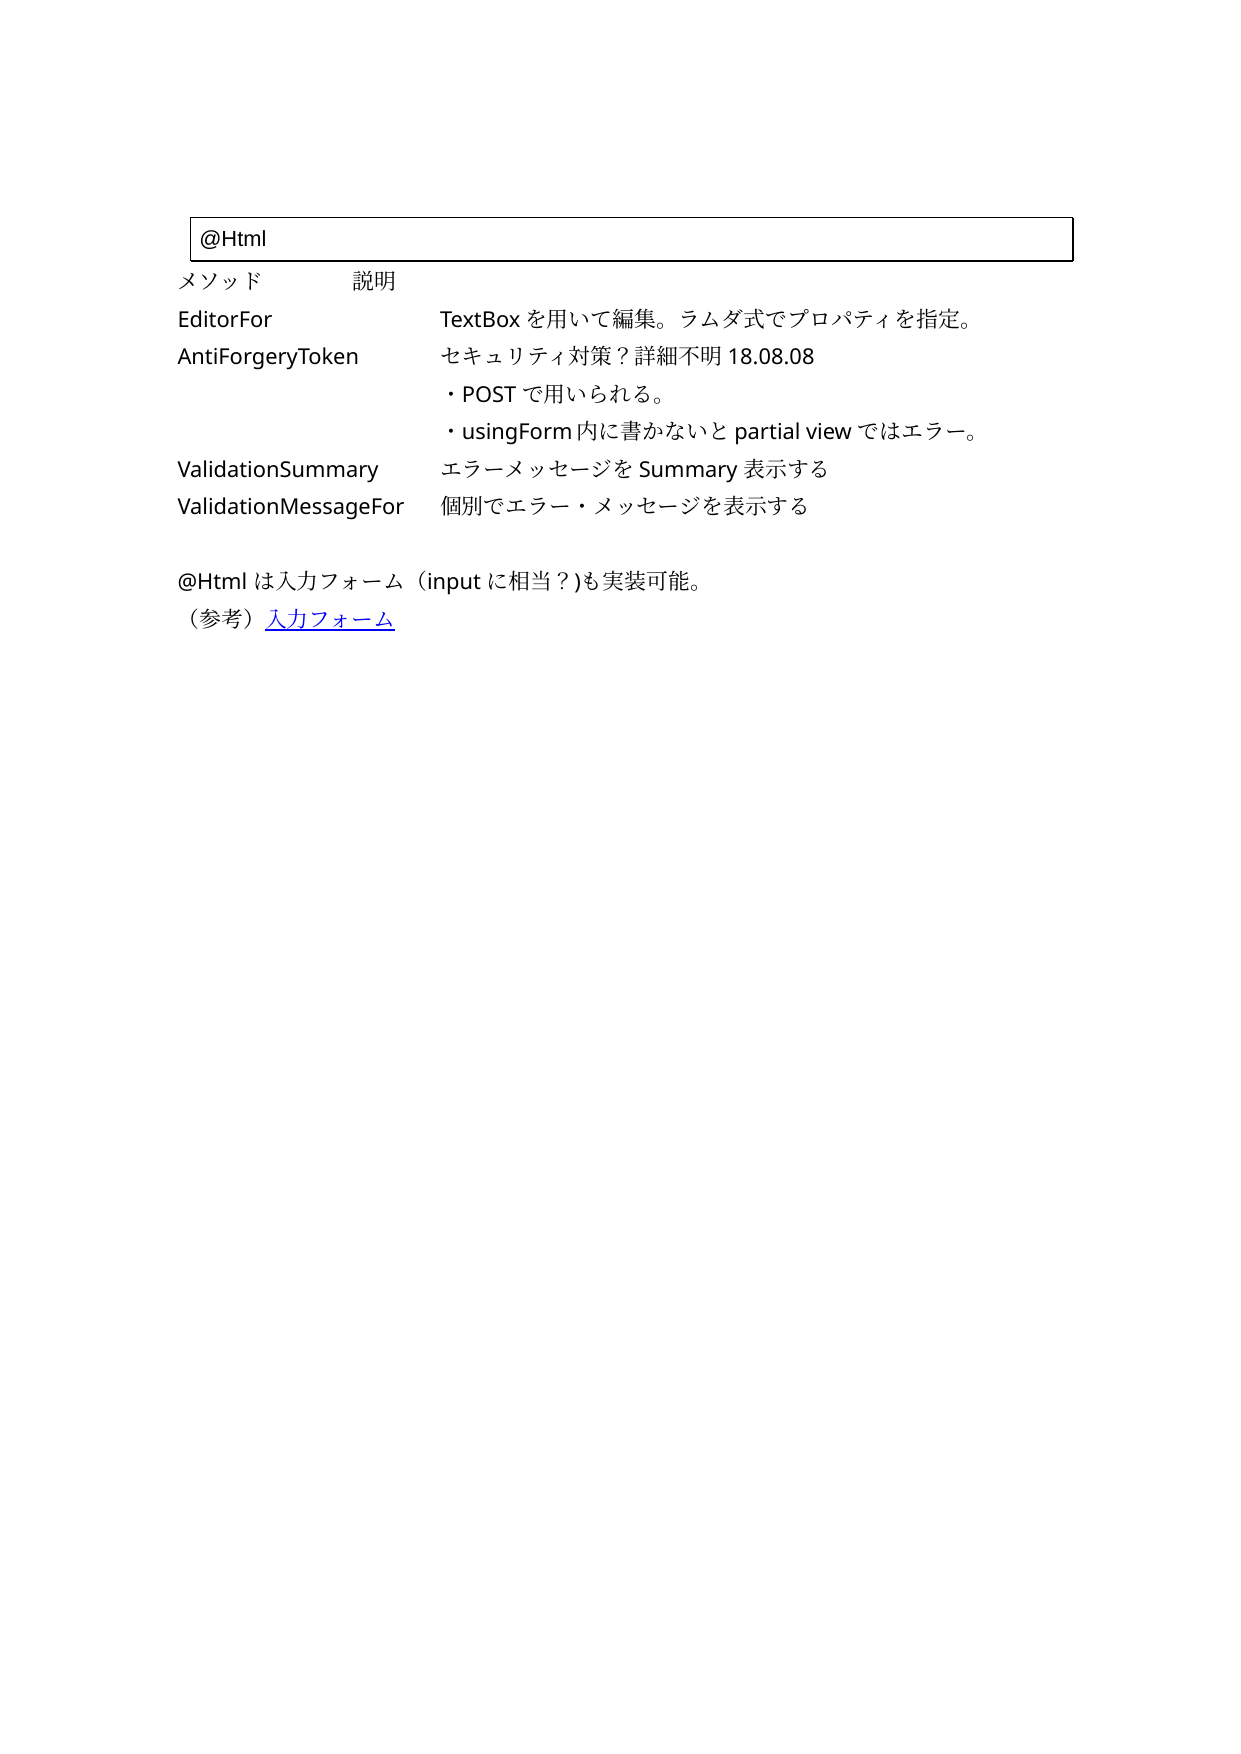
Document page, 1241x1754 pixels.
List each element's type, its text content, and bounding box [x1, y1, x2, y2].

text ValidationMessageFor 個別でエラー・メッセージを表示する [177, 487, 1063, 524]
text ・POST で用いられる。 [177, 374, 1063, 412]
text （参考）入力フォーム [177, 599, 1063, 637]
subtitle @Html [191, 218, 1072, 260]
text @Html は入力フォーム（input に相当？)も実装可能。 [177, 562, 1063, 599]
text メソッド 説明 [177, 262, 1063, 299]
text ・usingForm内に書かないとpartial view ではエラー。 [352, 412, 1063, 449]
text ValidationSummary エラーメッセージをSummary 表示する [177, 449, 1063, 487]
text EditorFor TextBoxを用いて編集。ラムダ式でプロパティを指定。 [177, 299, 1063, 337]
text AntiForgeryToken セキュリティ対策？詳細不明 18.08.08 [177, 337, 1063, 374]
